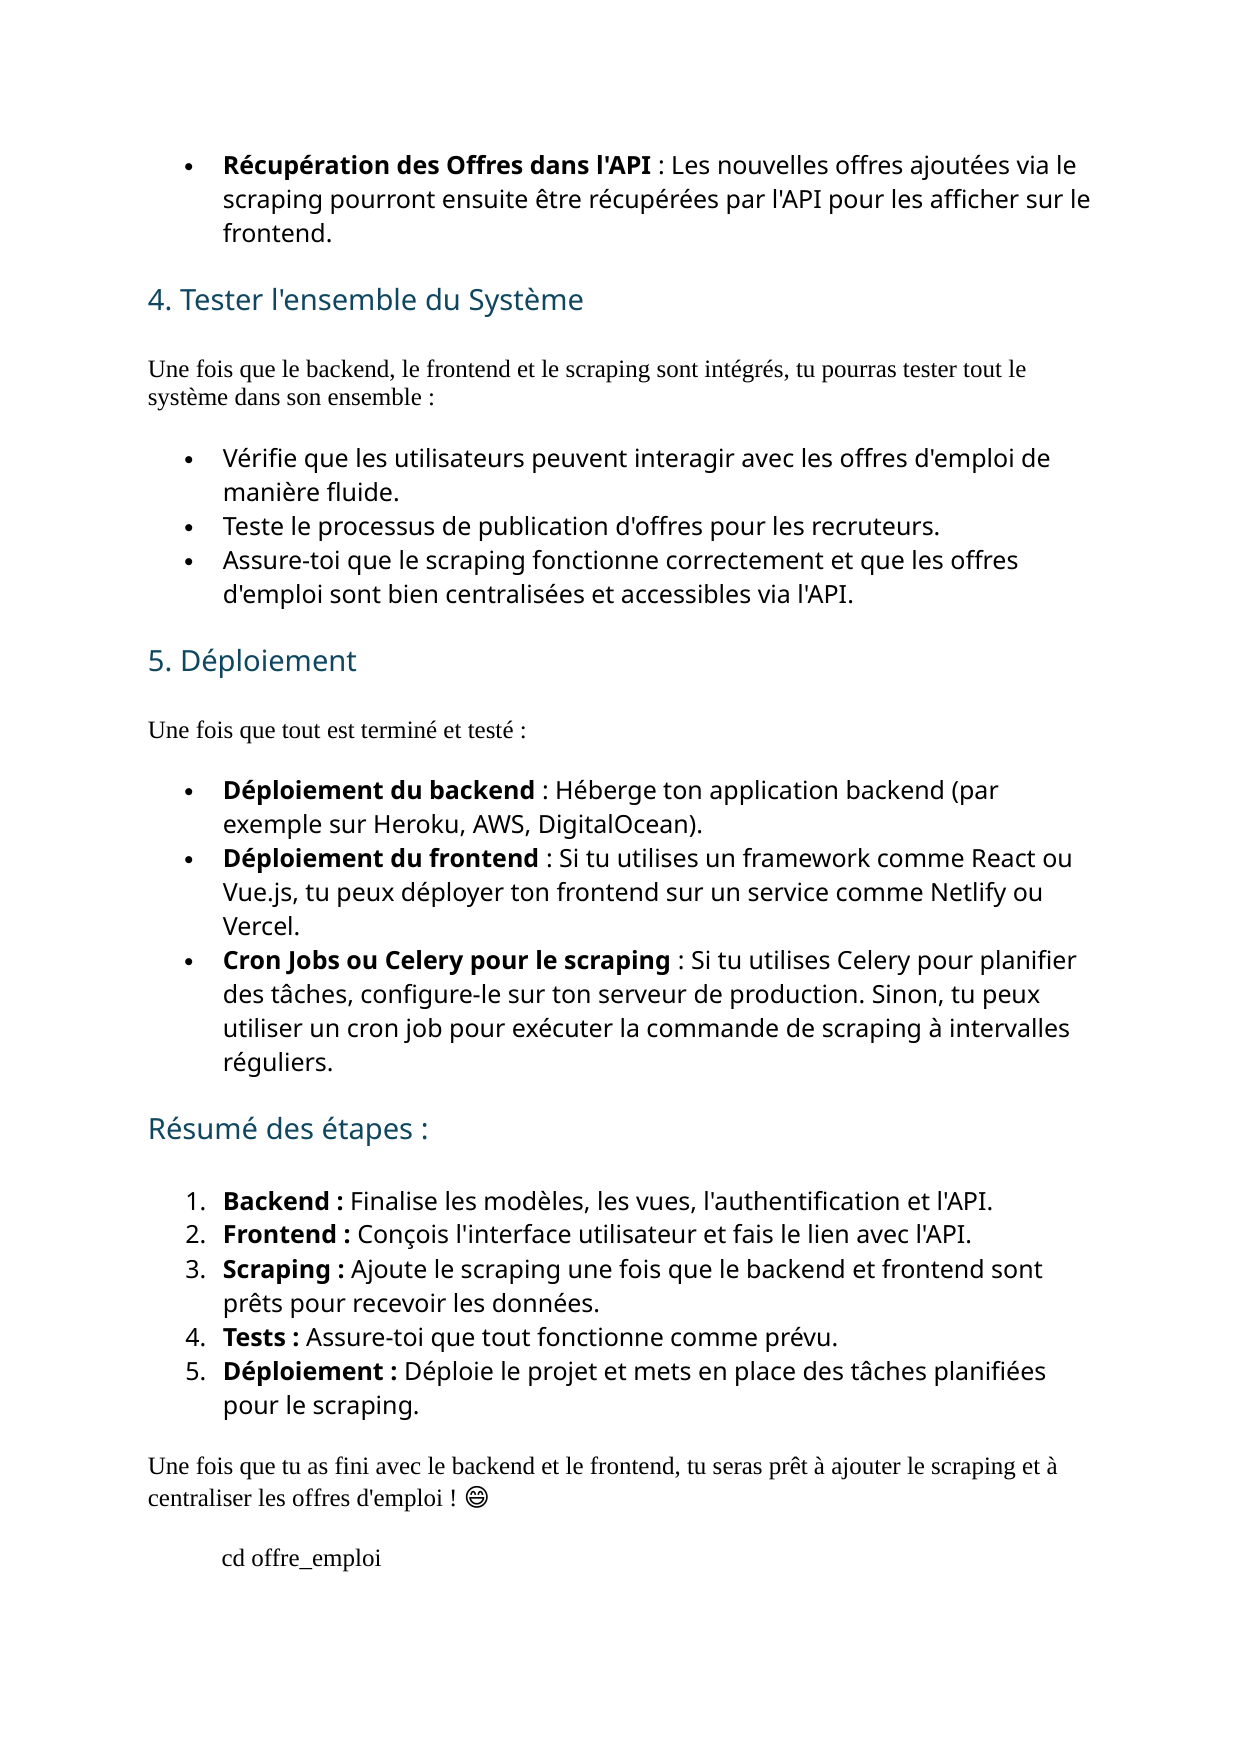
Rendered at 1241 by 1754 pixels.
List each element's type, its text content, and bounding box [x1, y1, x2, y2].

list Vérifie que les utilisateurs peuvent interagir avec les offres d'emploi de manière fluide. [185, 440, 1093, 508]
list Récupération des Offres dans l'API : Les nouvelles offres ajoutées via le scraping pourront ensuite être récupérées par l'API pour les afficher sur le frontend. [185, 148, 1093, 250]
list Scraping : Ajoute le scraping une fois que le backend et frontend sont prêts pour recevoir les données. [185, 1251, 1093, 1319]
subtitle 5. Déploiement [148, 640, 1093, 679]
text Une fois que tout est terminé et testé : [148, 715, 1093, 743]
list Assure-toi que le scraping fonctionne correctement et que les offres d'emploi sont bien centralisées et accessibles via l'API. [185, 543, 1093, 611]
text Une fois que tu as fini avec le backend et le frontend, tu seras prêt à ajouter le scraping et à centraliser les offres d'emploi ! 😄 [148, 1451, 1093, 1513]
list Cron Jobs ou Celery pour le scraping : Si tu utilises Celery pour planifier des tâches, configure-le sur ton serveur de production. Sinon, tu peux utiliser un cron job pour exécuter la commande de scraping à intervalles réguliers. [185, 943, 1093, 1079]
list Teste le processus de publication d'offres pour les recruteurs. [185, 508, 1093, 543]
subtitle Résumé des étapes : [148, 1108, 1093, 1148]
subtitle 4. Tester l'ensemble du Système [148, 279, 1093, 319]
list Backend : Finalise les modèles, les vues, l'authentification et l'API. [185, 1183, 1093, 1217]
list Tests : Assure-toi que tout fonctionne comme prévu. [185, 1319, 1093, 1353]
text cd offre_emploi [148, 1543, 1093, 1571]
list Déploiement : Déploie le projet et mets en place des tâches planifiées pour le scraping. [185, 1353, 1093, 1422]
list Déploiement du backend : Héberge ton application backend (par exemple sur Heroku, AWS, DigitalOcean). [185, 773, 1093, 841]
list Frontend : Conçois l'interface utilisateur et fais le lien avec l'API. [185, 1217, 1093, 1251]
list Déploiement du frontend : Si tu utilises un framework comme React ou Vue.js, tu peux déployer ton frontend sur un service comme Netlify ou Vercel. [185, 841, 1093, 943]
text Une fois que le backend, le frontend et le scraping sont intégrés, tu pourras tester tout le système dans son ensemble : [148, 354, 1093, 411]
